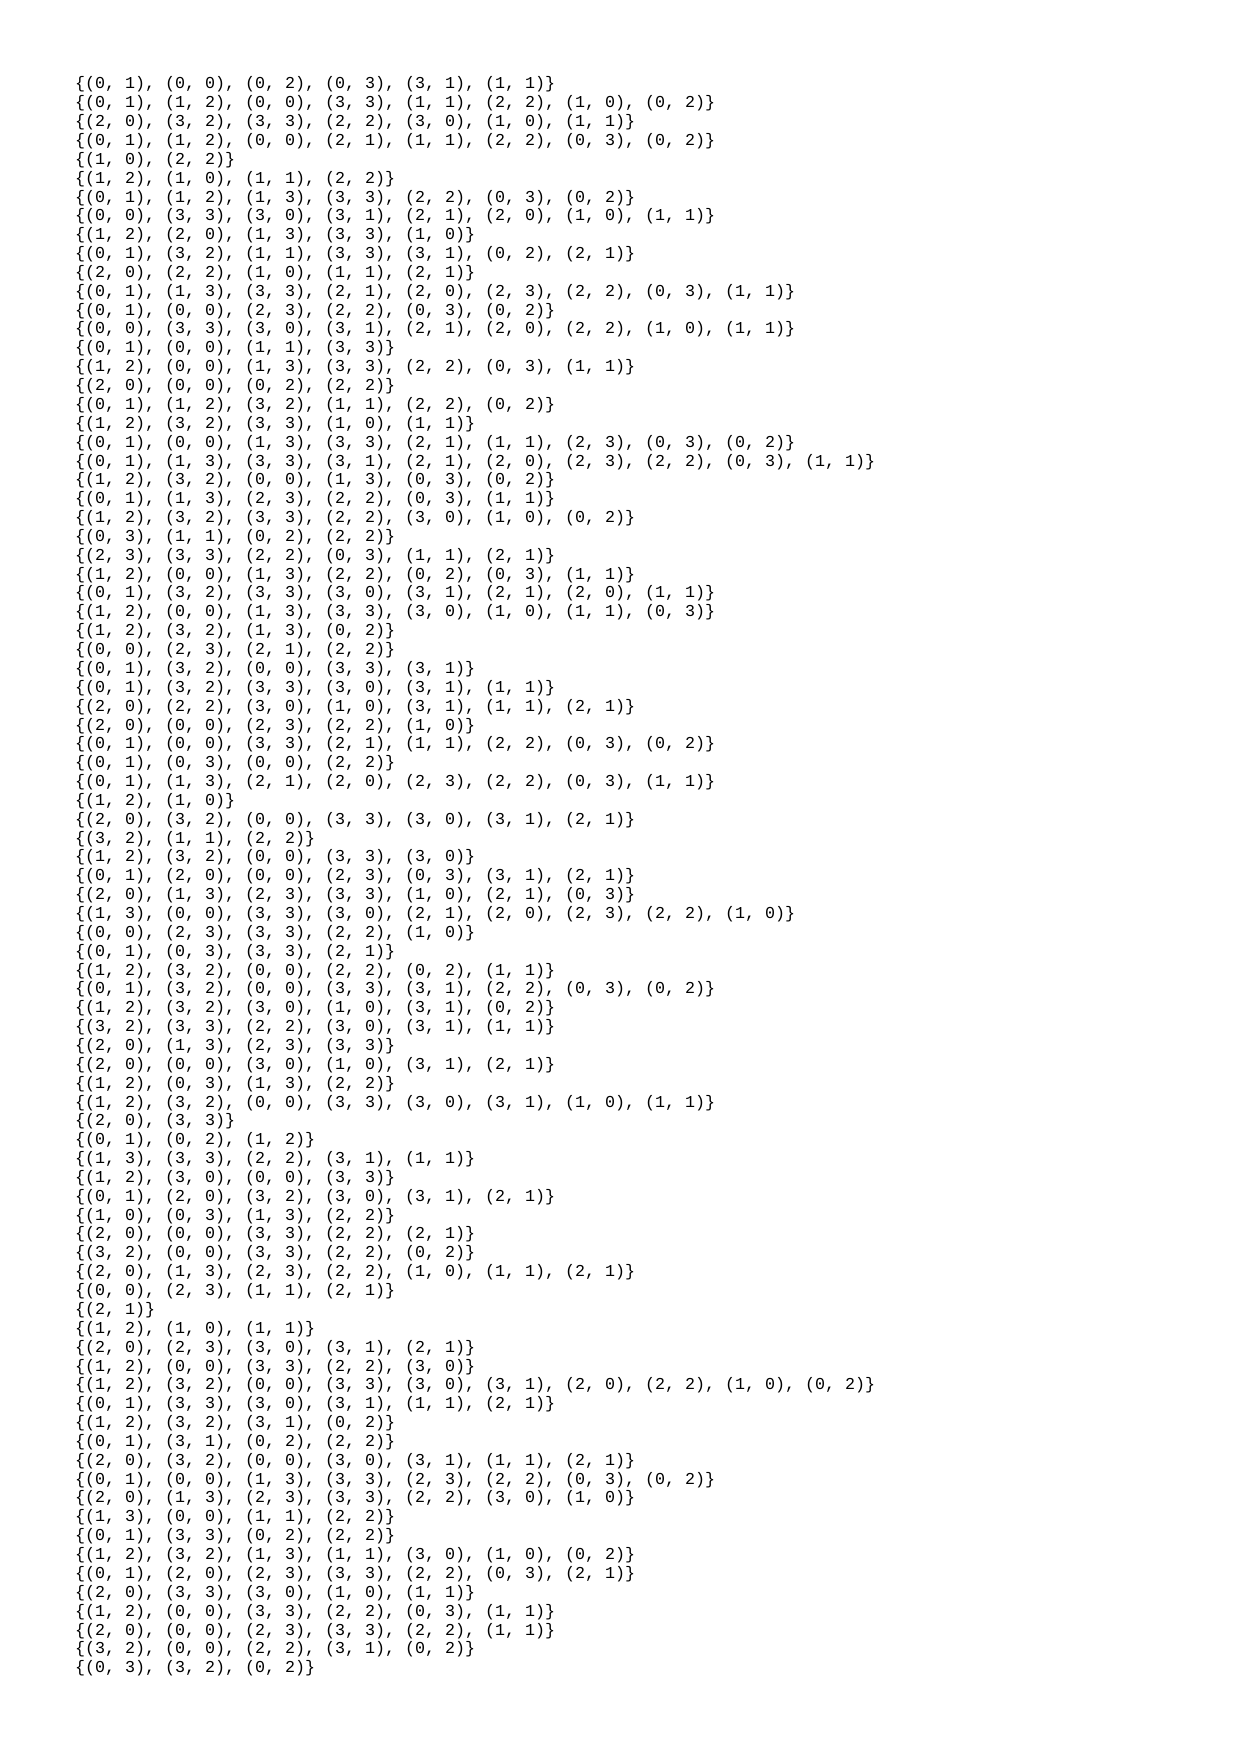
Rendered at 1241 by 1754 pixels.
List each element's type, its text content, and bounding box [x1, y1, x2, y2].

text {(2, 0), (3, 2), (3, 3), (2, 2), (3, 0), (1, 0), (1, 1)} [75, 113, 1165, 132]
text {(1, 2), (3, 2), (0, 0), (3, 3), (3, 0), (3, 1), (2, 0), (2, 2), (1, 0), (0, 2)} [75, 1376, 1165, 1395]
text {(1, 2), (0, 0), (3, 3), (2, 2), (0, 3), (1, 1)} [75, 1602, 1165, 1621]
text {(1, 3), (0, 0), (3, 3), (3, 0), (2, 1), (2, 0), (2, 3), (2, 2), (1, 0)} [75, 904, 1165, 923]
text {(0, 1), (3, 2), (3, 3), (3, 0), (3, 1), (1, 1)} [75, 678, 1165, 697]
text {(1, 2), (0, 0), (1, 3), (3, 3), (3, 0), (1, 0), (1, 1), (0, 3)} [75, 603, 1165, 622]
text {(0, 1), (1, 2), (0, 0), (2, 1), (1, 1), (2, 2), (0, 3), (0, 2)} [75, 132, 1165, 150]
text {(0, 1), (2, 0), (2, 3), (3, 3), (2, 2), (0, 3), (2, 1)} [75, 1564, 1165, 1583]
text {(3, 2), (0, 0), (2, 2), (3, 1), (0, 2)} [75, 1640, 1165, 1659]
text {(0, 3), (3, 2), (0, 2)} [75, 1659, 1165, 1678]
text {(1, 2), (3, 2), (1, 3), (1, 1), (3, 0), (1, 0), (0, 2)} [75, 1546, 1165, 1564]
text {(0, 1), (3, 1), (0, 2), (2, 2)} [75, 1432, 1165, 1451]
text {(0, 0), (2, 3), (1, 1), (2, 1)} [75, 1282, 1165, 1301]
text {(1, 2), (2, 0), (1, 3), (3, 3), (1, 0)} [75, 226, 1165, 245]
text {(0, 1), (3, 2), (1, 1), (3, 3), (3, 1), (0, 2), (2, 1)} [75, 245, 1165, 263]
text {(1, 2), (3, 0), (0, 0), (3, 3)} [75, 1168, 1165, 1187]
text {(0, 1), (1, 2), (3, 2), (1, 1), (2, 2), (0, 2)} [75, 396, 1165, 414]
text {(2, 0), (1, 3), (2, 3), (2, 2), (1, 0), (1, 1), (2, 1)} [75, 1263, 1165, 1282]
text {(1, 2), (0, 0), (3, 3), (2, 2), (3, 0)} [75, 1357, 1165, 1376]
text {(1, 3), (0, 0), (1, 1), (2, 2)} [75, 1508, 1165, 1527]
text {(1, 2), (3, 2), (1, 3), (0, 2)} [75, 622, 1165, 641]
text {(0, 1), (3, 2), (0, 0), (3, 3), (3, 1), (2, 2), (0, 3), (0, 2)} [75, 980, 1165, 999]
text {(2, 0), (3, 3), (3, 0), (1, 0), (1, 1)} [75, 1583, 1165, 1602]
text {(1, 2), (3, 2), (3, 0), (1, 0), (3, 1), (0, 2)} [75, 999, 1165, 1018]
text {(0, 1), (0, 0), (3, 3), (2, 1), (1, 1), (2, 2), (0, 3), (0, 2)} [75, 735, 1165, 754]
text {(2, 0), (2, 3), (3, 0), (3, 1), (2, 1)} [75, 1338, 1165, 1357]
text {(0, 1), (0, 0), (1, 3), (3, 3), (2, 3), (2, 2), (0, 3), (0, 2)} [75, 1470, 1165, 1489]
text {(2, 3), (3, 3), (2, 2), (0, 3), (1, 1), (2, 1)} [75, 546, 1165, 565]
text {(2, 0), (0, 0), (3, 3), (2, 2), (2, 1)} [75, 1225, 1165, 1244]
text {(1, 2), (0, 0), (1, 3), (3, 3), (2, 2), (0, 3), (1, 1)} [75, 358, 1165, 377]
text {(1, 2), (0, 0), (1, 3), (2, 2), (0, 2), (0, 3), (1, 1)} [75, 565, 1165, 584]
text {(2, 0), (1, 3), (2, 3), (3, 3), (1, 0), (2, 1), (0, 3)} [75, 886, 1165, 904]
text {(1, 0), (2, 2)} [75, 150, 1165, 169]
text {(3, 2), (3, 3), (2, 2), (3, 0), (3, 1), (1, 1)} [75, 1018, 1165, 1037]
text {(1, 2), (3, 2), (0, 0), (1, 3), (0, 3), (0, 2)} [75, 471, 1165, 490]
text {(0, 1), (1, 3), (3, 3), (2, 1), (2, 0), (2, 3), (2, 2), (0, 3), (1, 1)} [75, 282, 1165, 301]
text {(2, 0), (3, 2), (0, 0), (3, 0), (3, 1), (1, 1), (2, 1)} [75, 1451, 1165, 1470]
text {(0, 1), (1, 3), (2, 1), (2, 0), (2, 3), (2, 2), (0, 3), (1, 1)} [75, 773, 1165, 791]
text {(0, 0), (3, 3), (3, 0), (3, 1), (2, 1), (2, 0), (2, 2), (1, 0), (1, 1)} [75, 320, 1165, 339]
text {(0, 1), (0, 0), (0, 2), (0, 3), (3, 1), (1, 1)} [75, 75, 1165, 94]
text {(0, 3), (1, 1), (0, 2), (2, 2)} [75, 527, 1165, 546]
text {(2, 0), (0, 0), (3, 0), (1, 0), (3, 1), (2, 1)} [75, 1055, 1165, 1074]
text {(0, 1), (0, 0), (1, 3), (3, 3), (2, 1), (1, 1), (2, 3), (0, 3), (0, 2)} [75, 433, 1165, 452]
text {(1, 2), (3, 2), (3, 3), (2, 2), (3, 0), (1, 0), (0, 2)} [75, 509, 1165, 527]
text {(2, 0), (0, 0), (0, 2), (2, 2)} [75, 377, 1165, 396]
text {(0, 1), (1, 2), (0, 0), (3, 3), (1, 1), (2, 2), (1, 0), (0, 2)} [75, 94, 1165, 113]
text {(0, 0), (3, 3), (3, 0), (3, 1), (2, 1), (2, 0), (1, 0), (1, 1)} [75, 207, 1165, 226]
text {(1, 2), (3, 2), (0, 0), (3, 3), (3, 0), (3, 1), (1, 0), (1, 1)} [75, 1093, 1165, 1112]
text {(0, 1), (1, 3), (3, 3), (3, 1), (2, 1), (2, 0), (2, 3), (2, 2), (0, 3), (1, 1)} [75, 452, 1165, 471]
text {(1, 2), (3, 2), (0, 0), (2, 2), (0, 2), (1, 1)} [75, 961, 1165, 980]
text {(1, 2), (3, 2), (3, 3), (1, 0), (1, 1)} [75, 414, 1165, 433]
text {(0, 0), (2, 3), (2, 1), (2, 2)} [75, 641, 1165, 659]
text {(2, 0), (0, 0), (2, 3), (3, 3), (2, 2), (1, 1)} [75, 1621, 1165, 1640]
text {(0, 1), (3, 2), (0, 0), (3, 3), (3, 1)} [75, 659, 1165, 678]
text {(0, 1), (3, 3), (0, 2), (2, 2)} [75, 1527, 1165, 1546]
text {(1, 2), (3, 2), (3, 1), (0, 2)} [75, 1414, 1165, 1432]
text {(1, 0), (0, 3), (1, 3), (2, 2)} [75, 1206, 1165, 1225]
text {(0, 0), (2, 3), (3, 3), (2, 2), (1, 0)} [75, 923, 1165, 942]
text {(0, 1), (0, 3), (0, 0), (2, 2)} [75, 754, 1165, 773]
text {(0, 1), (1, 2), (1, 3), (3, 3), (2, 2), (0, 3), (0, 2)} [75, 188, 1165, 207]
text {(2, 0), (1, 3), (2, 3), (3, 3)} [75, 1037, 1165, 1055]
text {(0, 1), (0, 2), (1, 2)} [75, 1131, 1165, 1150]
text {(1, 2), (1, 0), (1, 1), (2, 2)} [75, 169, 1165, 188]
text {(1, 3), (3, 3), (2, 2), (3, 1), (1, 1)} [75, 1150, 1165, 1168]
text {(2, 0), (0, 0), (2, 3), (2, 2), (1, 0)} [75, 716, 1165, 735]
text {(1, 2), (1, 0), (1, 1)} [75, 1319, 1165, 1338]
text {(2, 0), (1, 3), (2, 3), (3, 3), (2, 2), (3, 0), (1, 0)} [75, 1489, 1165, 1508]
text {(0, 1), (2, 0), (3, 2), (3, 0), (3, 1), (2, 1)} [75, 1187, 1165, 1206]
text {(1, 2), (1, 0)} [75, 791, 1165, 810]
text {(0, 1), (3, 3), (3, 0), (3, 1), (1, 1), (2, 1)} [75, 1395, 1165, 1414]
text {(0, 1), (0, 0), (1, 1), (3, 3)} [75, 339, 1165, 358]
text {(2, 0), (3, 3)} [75, 1112, 1165, 1131]
text {(0, 1), (0, 0), (2, 3), (2, 2), (0, 3), (0, 2)} [75, 301, 1165, 320]
text {(0, 1), (3, 2), (3, 3), (3, 0), (3, 1), (2, 1), (2, 0), (1, 1)} [75, 584, 1165, 603]
text {(2, 0), (2, 2), (3, 0), (1, 0), (3, 1), (1, 1), (2, 1)} [75, 697, 1165, 716]
text {(0, 1), (0, 3), (3, 3), (2, 1)} [75, 942, 1165, 961]
text {(3, 2), (1, 1), (2, 2)} [75, 829, 1165, 848]
text {(1, 2), (3, 2), (0, 0), (3, 3), (3, 0)} [75, 848, 1165, 867]
text {(0, 1), (2, 0), (0, 0), (2, 3), (0, 3), (3, 1), (2, 1)} [75, 867, 1165, 886]
text {(1, 2), (0, 3), (1, 3), (2, 2)} [75, 1074, 1165, 1093]
text {(2, 0), (3, 2), (0, 0), (3, 3), (3, 0), (3, 1), (2, 1)} [75, 810, 1165, 829]
text {(2, 0), (2, 2), (1, 0), (1, 1), (2, 1)} [75, 263, 1165, 282]
text {(2, 1)} [75, 1301, 1165, 1319]
text {(0, 1), (1, 3), (2, 3), (2, 2), (0, 3), (1, 1)} [75, 490, 1165, 509]
text {(3, 2), (0, 0), (3, 3), (2, 2), (0, 2)} [75, 1244, 1165, 1263]
